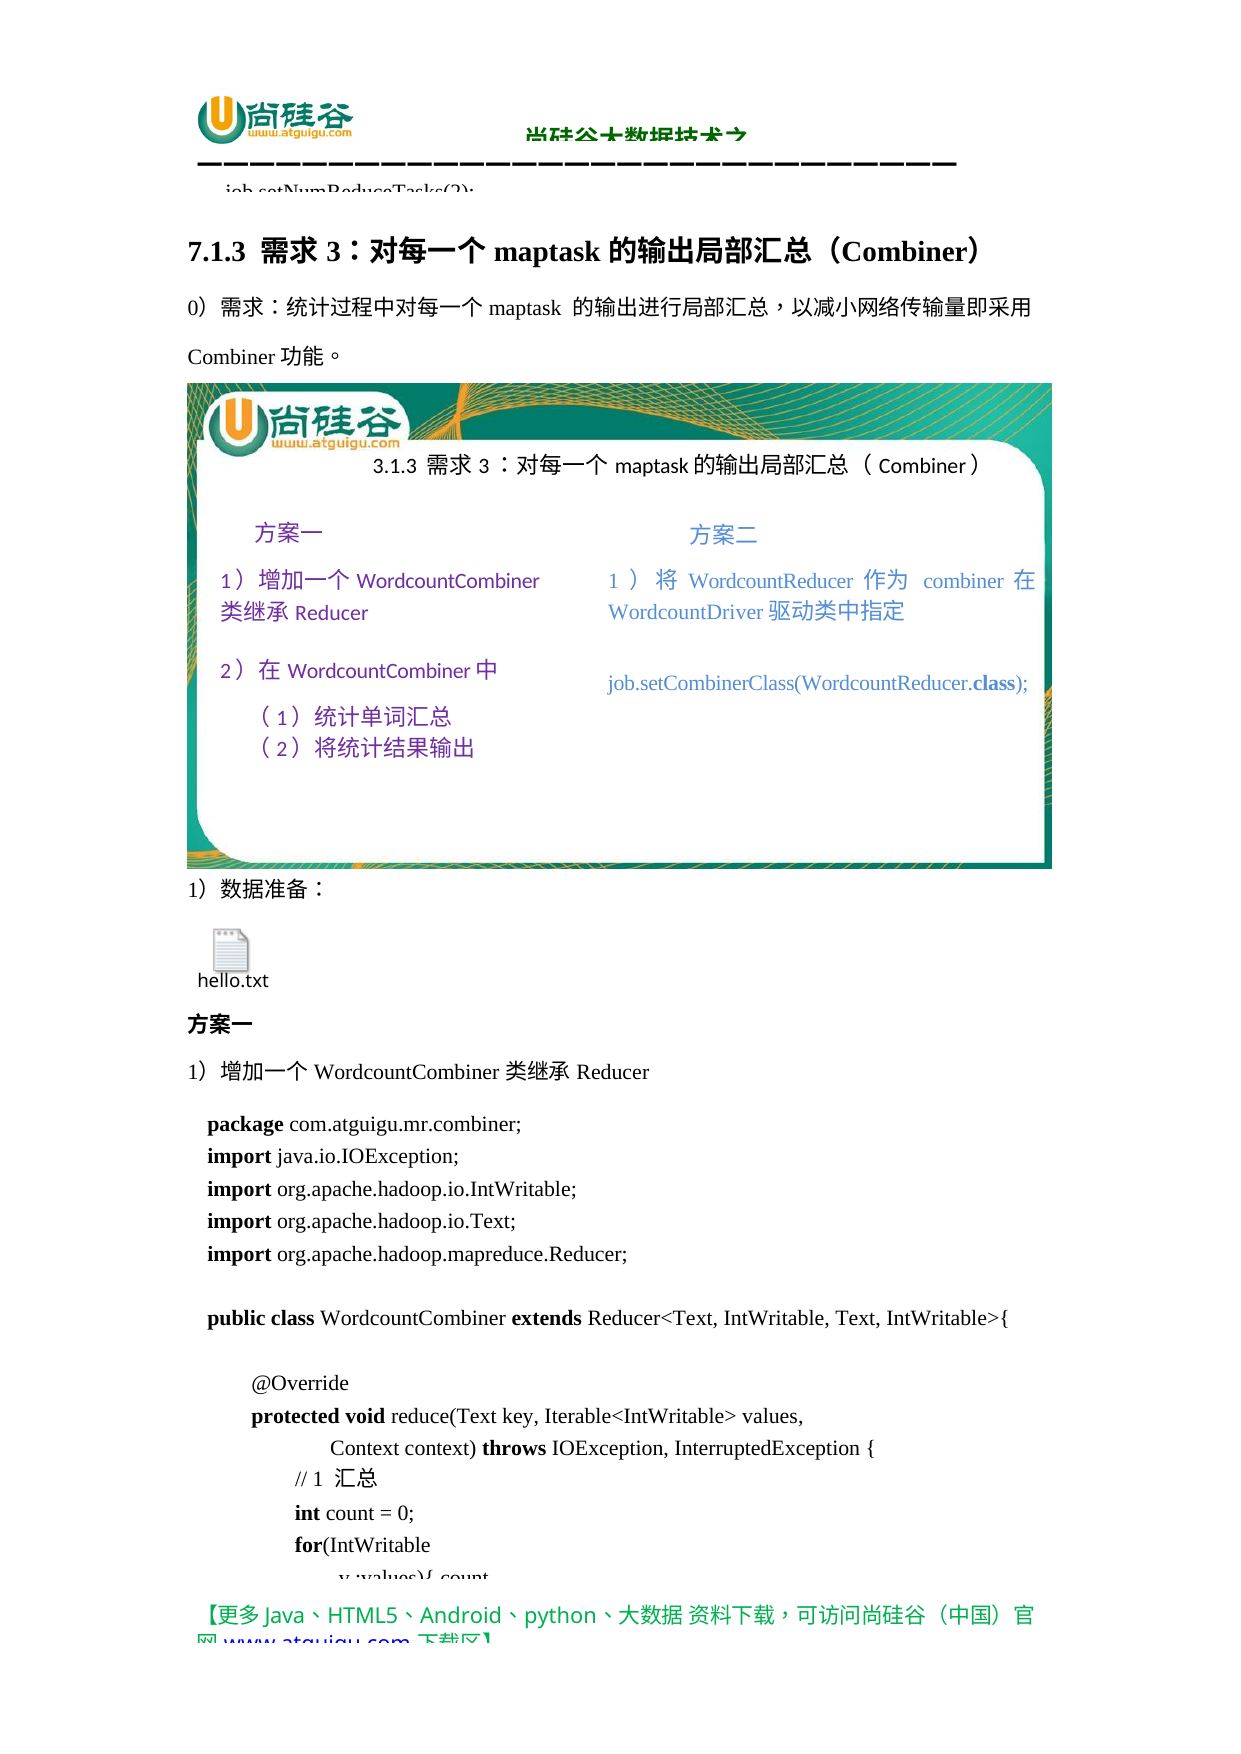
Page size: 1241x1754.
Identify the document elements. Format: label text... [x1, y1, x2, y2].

text 0）需求：统计过程中对每一个 maptask 的输出进行局部汇总，以减小网络传输量即采用 [187, 292, 1065, 322]
picture [187, 88, 372, 149]
subtitle 方案一 [187, 1009, 1065, 1038]
text 1）增加一个 WordcountCombiner 类继承 Reducer [187, 1056, 1065, 1086]
subtitle 需求 3：对每一个 maptask 的输出局部汇总（Combiner） [187, 224, 1065, 271]
picture [206, 923, 257, 967]
text Combiner 功能。 [187, 341, 1065, 371]
text 1）数据准备： [187, 376, 1065, 904]
text hello.txt [197, 967, 1065, 993]
